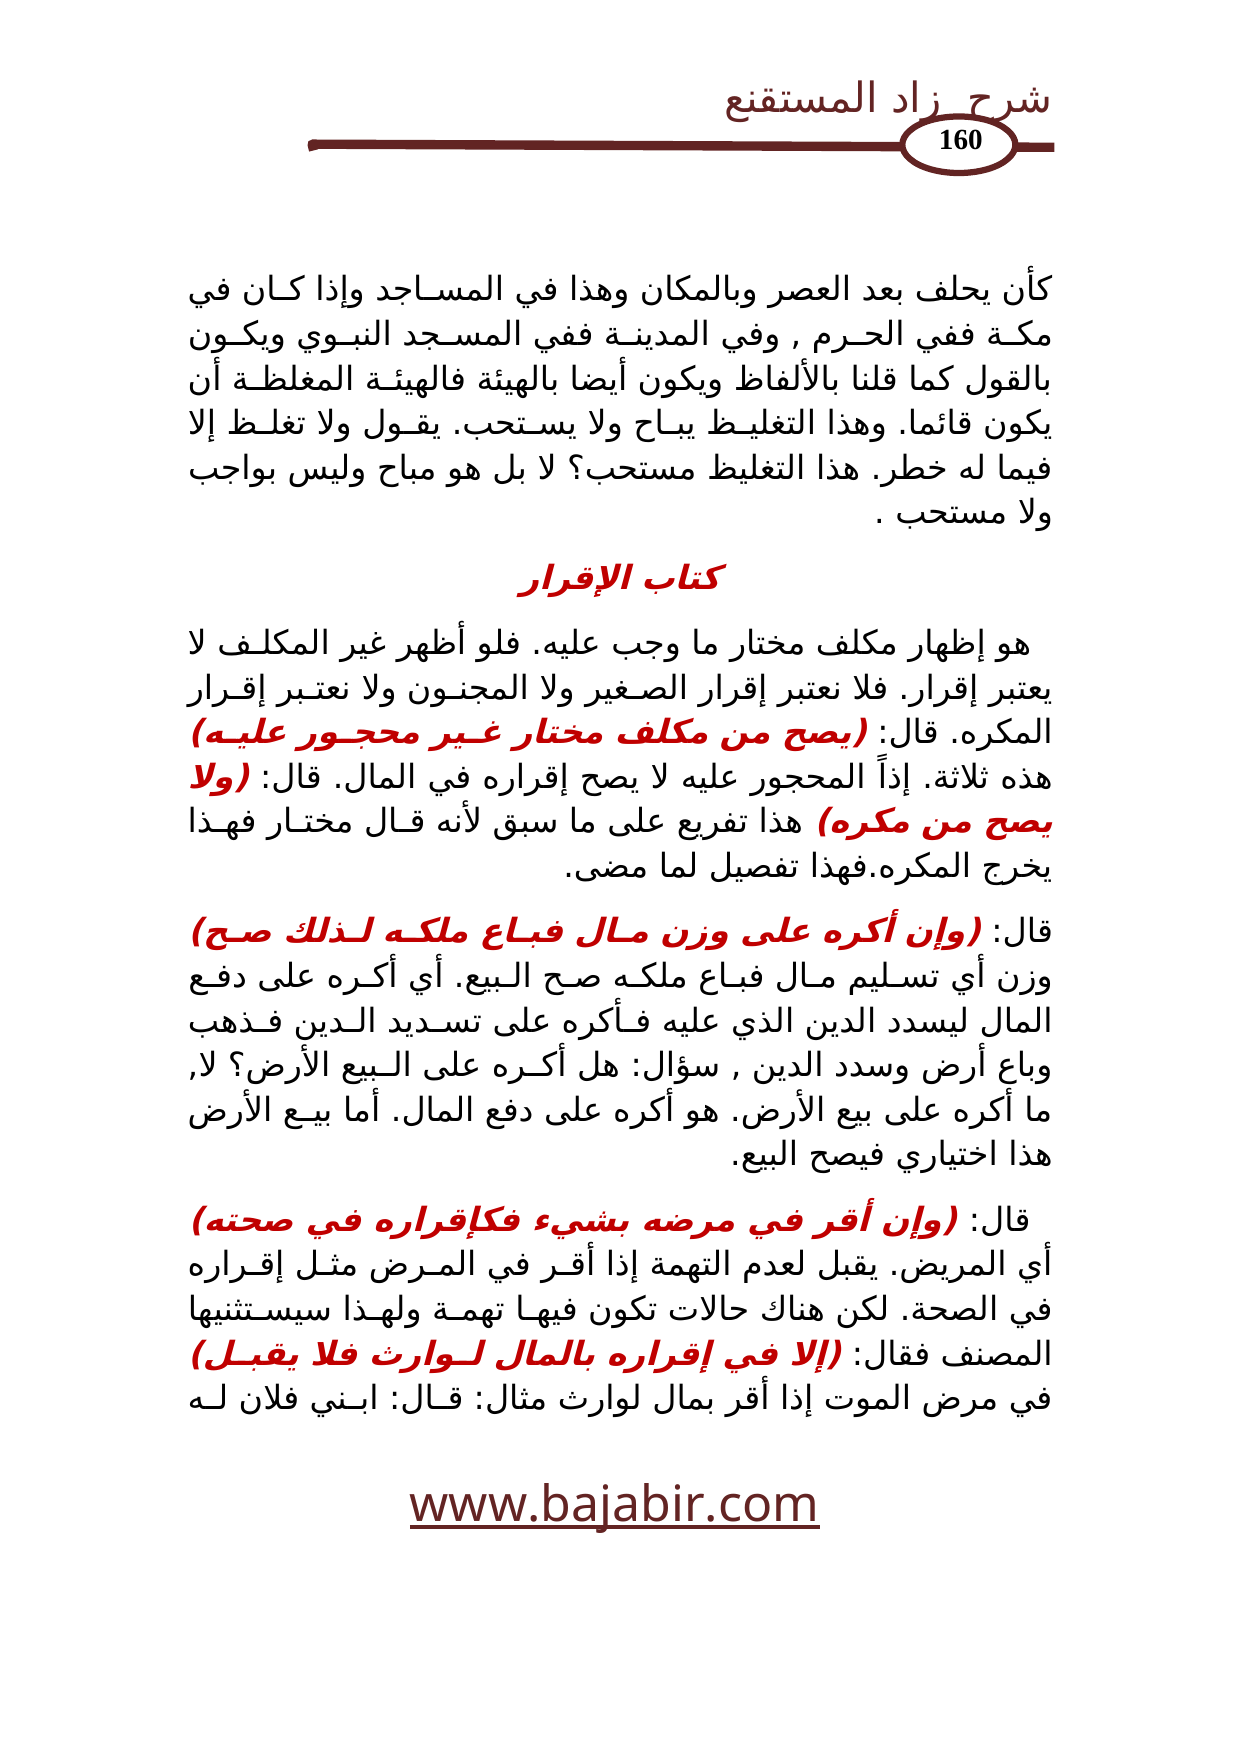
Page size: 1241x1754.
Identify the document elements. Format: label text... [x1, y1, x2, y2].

text هو إظهار مكلف مختار ما وجب عليه. فلو أظهر غير المكلف لا يعتبر إقرار. فلا نعتبر إقرار الصغير ولا المجنون ولا نعتبر إقرار المكره. قال: (يصح من مكلف مختار غير محجور عليه) هذه ثلاثة. إذاً المحجور عليه لا يصح إقراره في المال. قال: (ولا يصح من مكره) هذا تفريع على ما سبق لأنه قال مختار فهذا يخرج المكره.فهذا تفصيل لما مضى. [187, 624, 1053, 885]
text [187, 1200, 1053, 1417]
text قال: (وإن أكره على وزن مال فباع ملكه لذلك صح) وزن أي تسليم مال فباع ملكه صح البيع. أي أكره على دفع المال ليسدد الدين الذي عليه فأكره على تسديد الدين فذهب وباع أرض وسدد الدين , سؤال: هل أكره على البيع الأرض؟ لا, ما أكره على بيع الأرض. هو أكره على دفع المال. أما بيع الأرض هذا اختياري فيصح البيع. [187, 912, 1053, 1174]
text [187, 270, 1053, 532]
text كتاب الإقرار [187, 558, 1053, 597]
